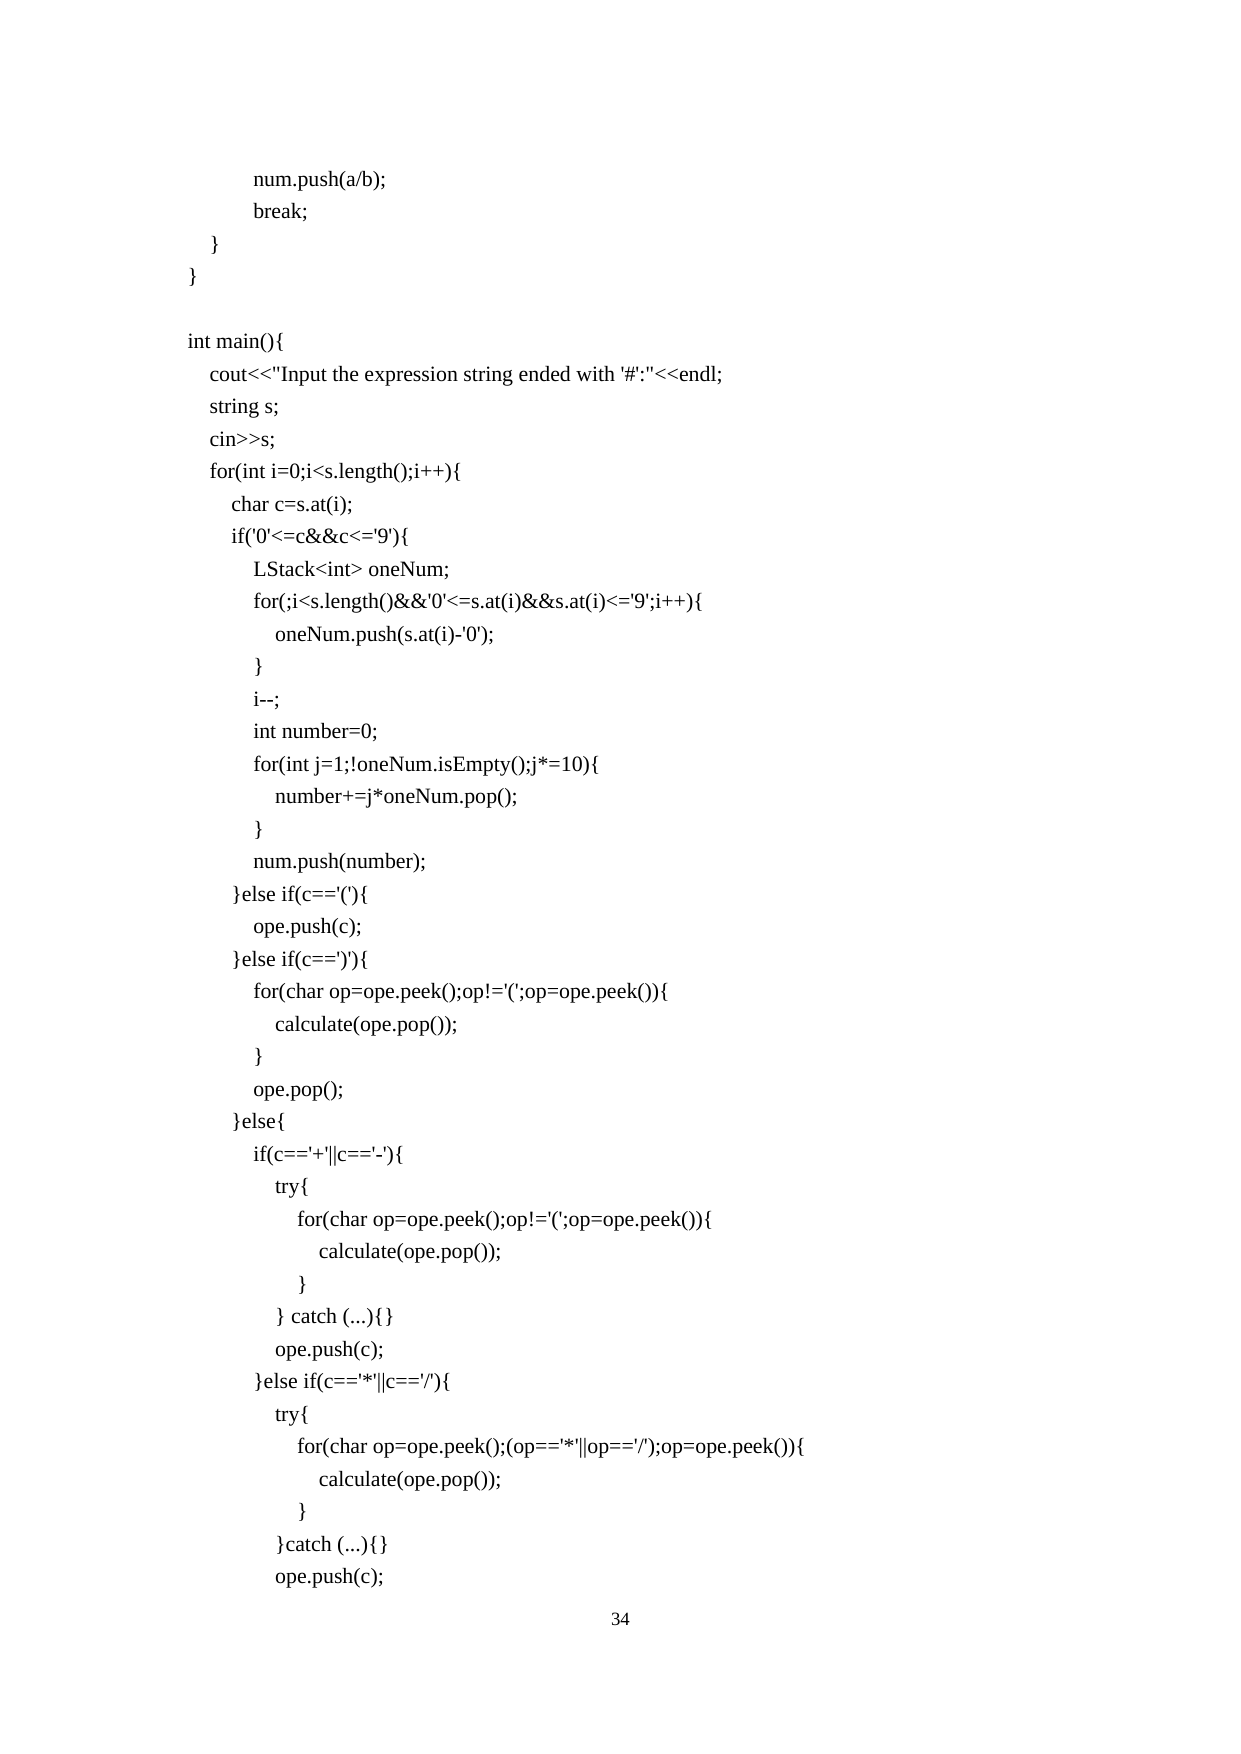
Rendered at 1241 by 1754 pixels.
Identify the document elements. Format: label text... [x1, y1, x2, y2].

text ope.push(c); [187, 909, 1053, 942]
text for(int i=0;i<s.length();i++){ [187, 454, 1053, 487]
text } [187, 1267, 1053, 1299]
text string s; [187, 389, 1053, 422]
text }else if(c=='*'||c=='/'){ [187, 1364, 1053, 1397]
text oneNum.push(s.at(i)-'0'); [187, 617, 1053, 649]
text calculate(ope.pop()); [187, 1007, 1053, 1039]
text calculate(ope.pop()); [187, 1462, 1053, 1494]
text for(char op=ope.peek();op!='(';op=ope.peek()){ [187, 1202, 1053, 1234]
text }else{ [187, 1104, 1053, 1137]
text } catch (...){} [187, 1299, 1053, 1332]
text num.push(number); [187, 844, 1053, 877]
text int main(){ [187, 324, 1053, 357]
text ope.push(c); [187, 1559, 1053, 1592]
text cout<<"Input the expression string ended with '#':"<<endl; [187, 357, 1053, 389]
text int number=0; [187, 714, 1053, 747]
text } [187, 649, 1053, 682]
text for(int j=1;!oneNum.isEmpty();j*=10){ [187, 747, 1053, 779]
text cin>>s; [187, 422, 1053, 454]
text char c=s.at(i); [187, 487, 1053, 519]
text ope.pop(); [187, 1072, 1053, 1104]
text number+=j*oneNum.pop(); [187, 779, 1053, 812]
text if('0'<=c&&c<='9'){ [187, 519, 1053, 552]
text } [187, 227, 1053, 259]
text for(;i<s.length()&&'0'<=s.at(i)&&s.at(i)<='9';i++){ [187, 584, 1053, 617]
text if(c=='+'||c=='-'){ [187, 1137, 1053, 1169]
text }catch (...){} [187, 1527, 1053, 1559]
text num.push(a/b); [187, 162, 1053, 194]
text } [187, 1494, 1053, 1527]
text ope.push(c); [187, 1332, 1053, 1364]
text } [187, 259, 1053, 292]
text break; [187, 194, 1053, 227]
text for(char op=ope.peek();(op=='*'||op=='/');op=ope.peek()){ [187, 1429, 1053, 1462]
text i--; [187, 682, 1053, 714]
text } [187, 812, 1053, 844]
text try{ [187, 1397, 1053, 1429]
text LStack<int> oneNum; [187, 552, 1053, 584]
text }else if(c=='('){ [187, 877, 1053, 909]
text } [187, 1039, 1053, 1072]
text calculate(ope.pop()); [187, 1234, 1053, 1267]
text for(char op=ope.peek();op!='(';op=ope.peek()){ [187, 974, 1053, 1007]
text try{ [187, 1169, 1053, 1202]
text }else if(c==')'){ [187, 942, 1053, 974]
